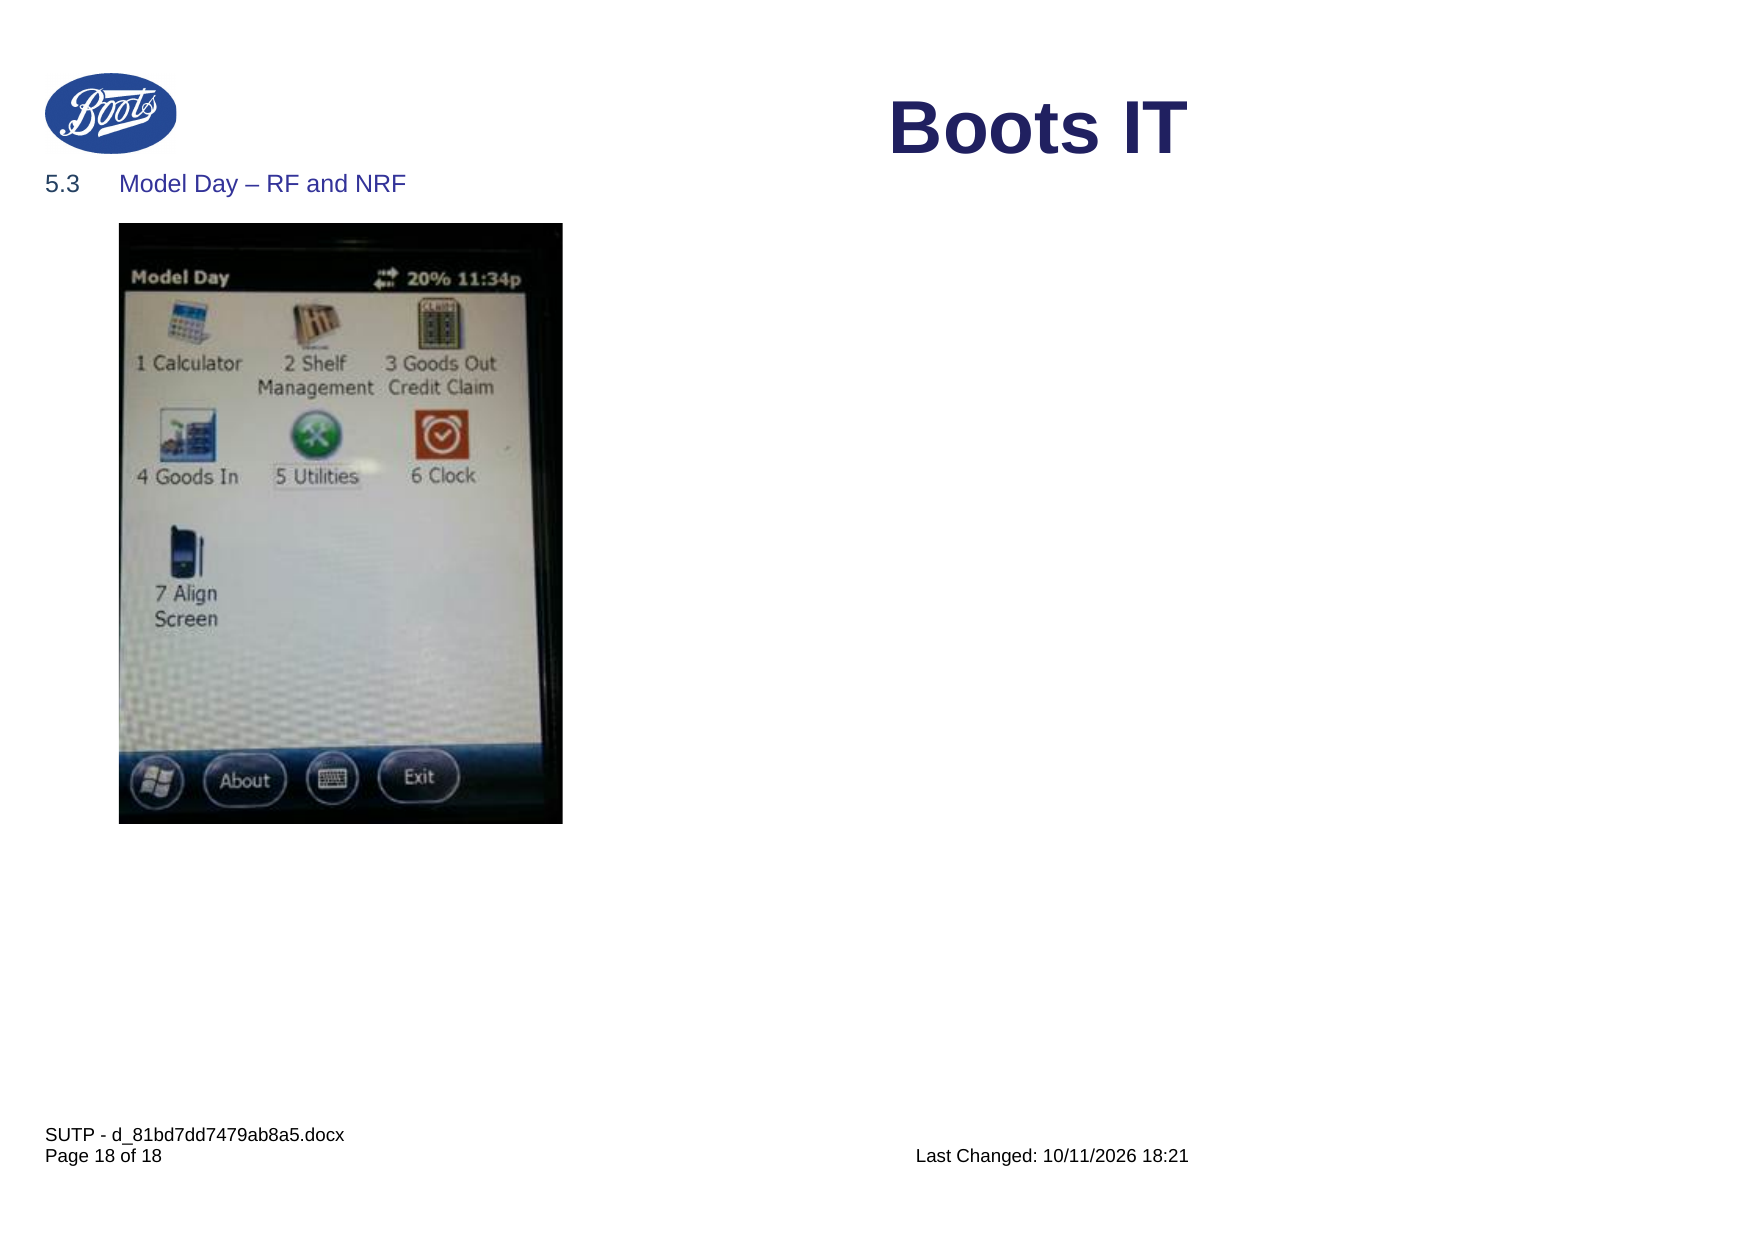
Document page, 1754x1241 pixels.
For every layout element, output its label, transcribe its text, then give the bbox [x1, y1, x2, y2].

picture [118, 223, 563, 824]
picture [45, 73, 177, 154]
list Model Day – RF and NRF [45, 169, 1709, 198]
